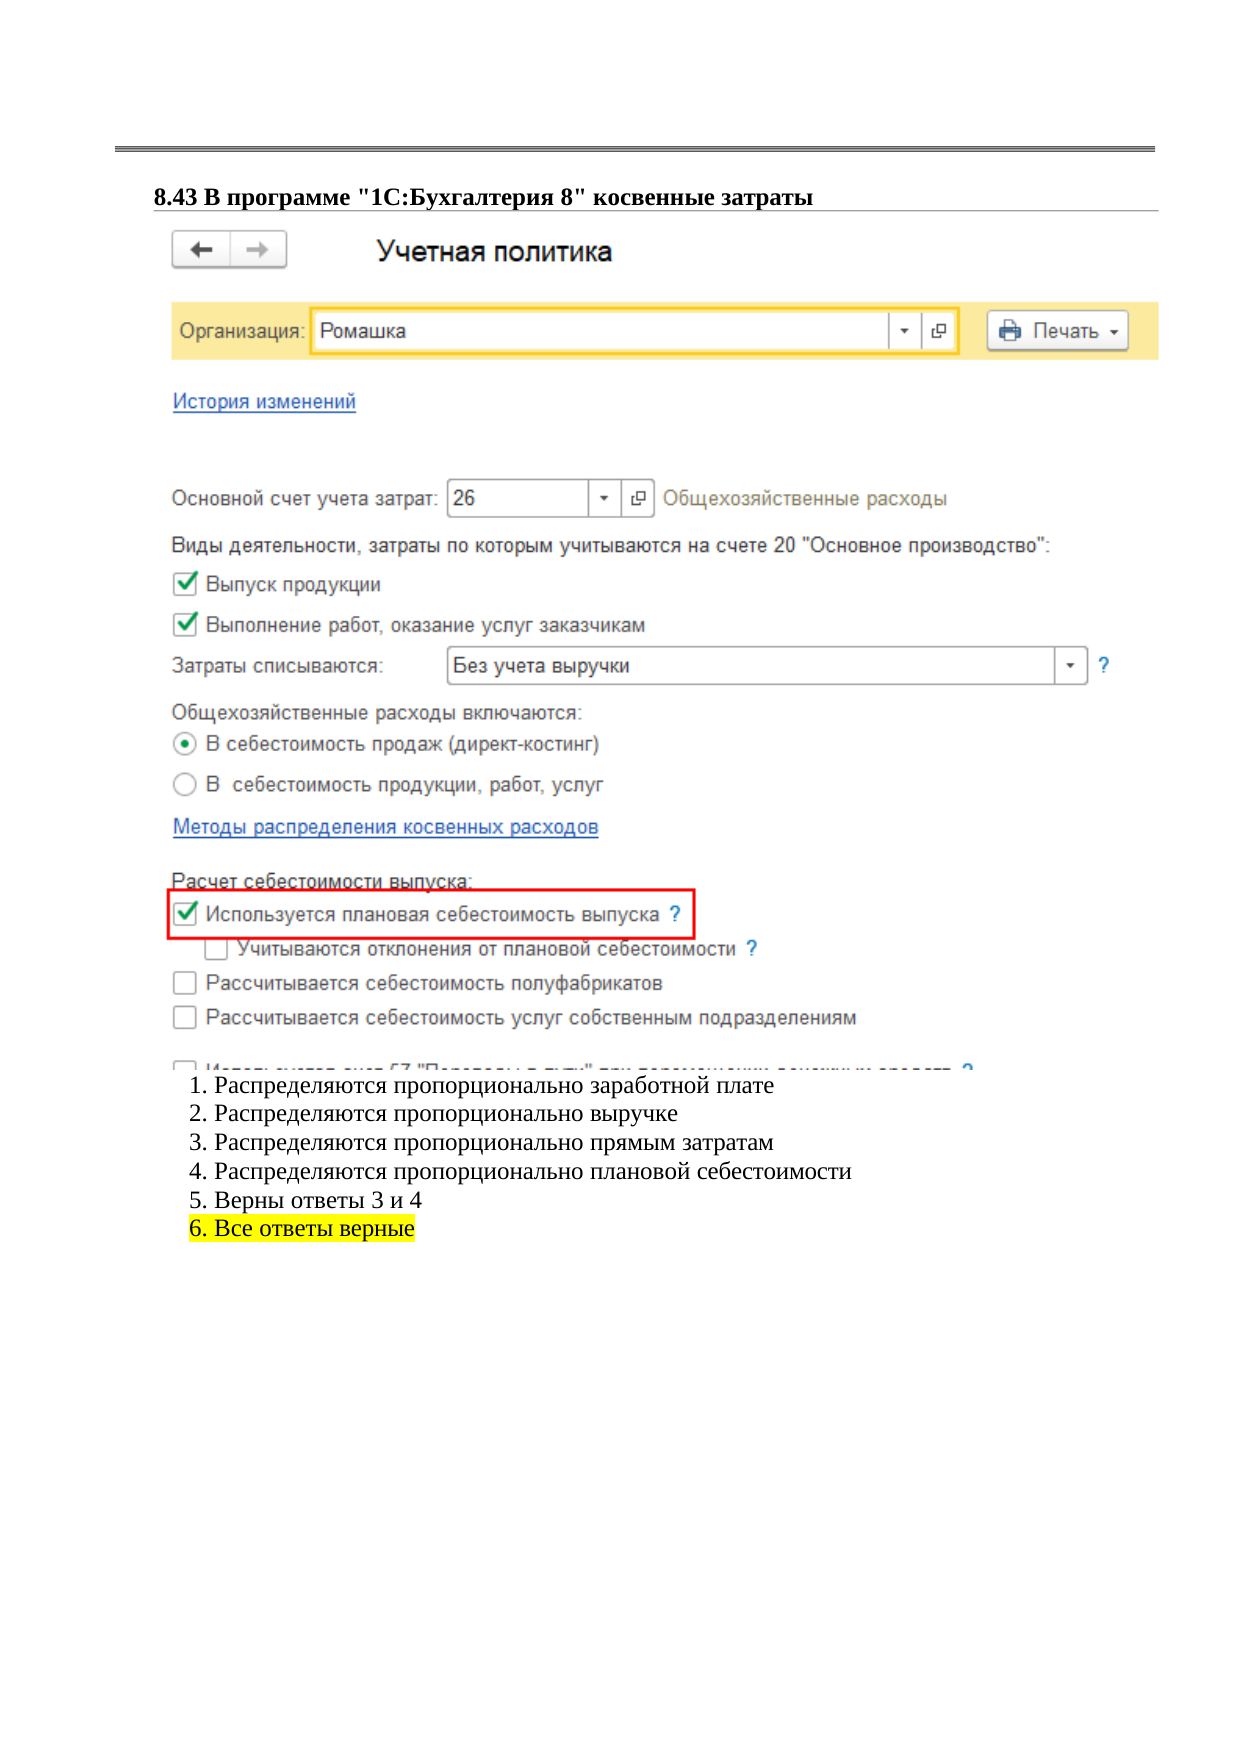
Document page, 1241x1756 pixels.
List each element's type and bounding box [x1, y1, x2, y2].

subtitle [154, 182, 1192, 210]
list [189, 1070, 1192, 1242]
picture [153, 210, 1159, 1070]
